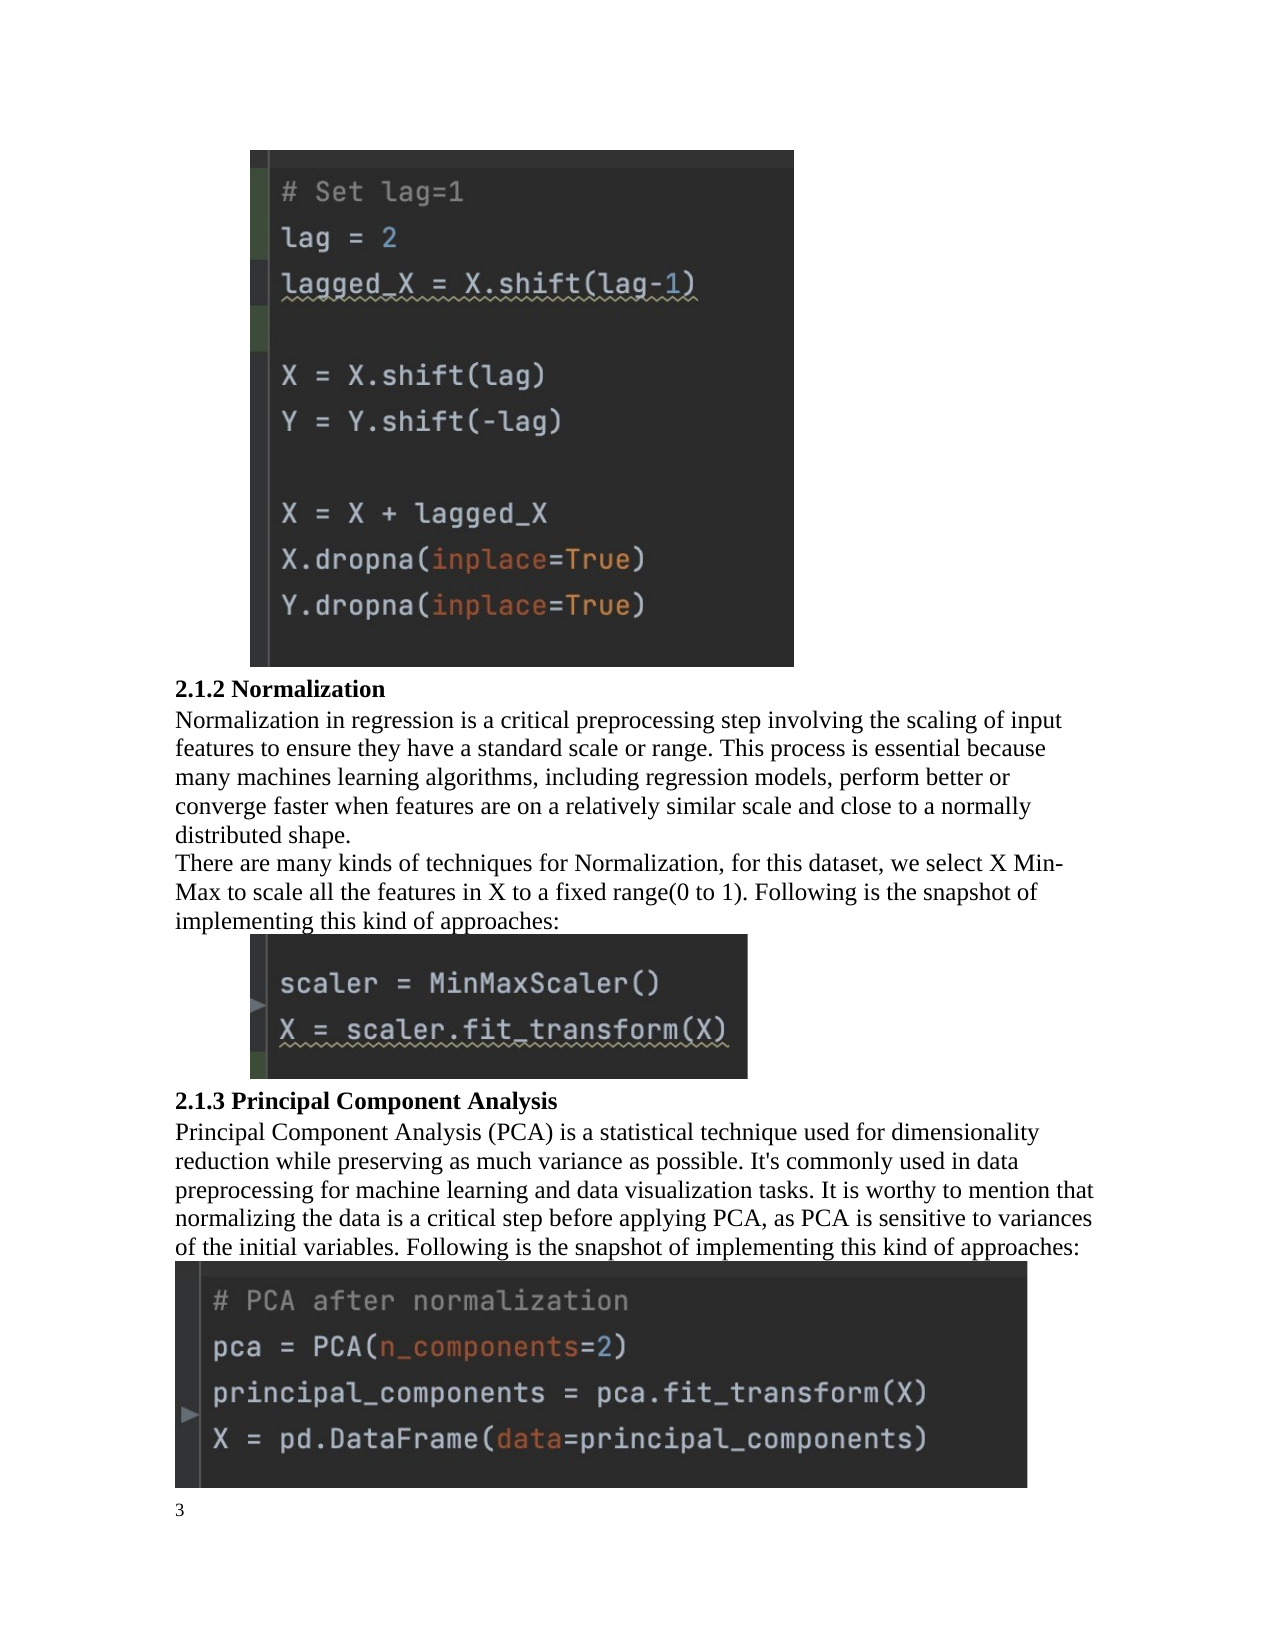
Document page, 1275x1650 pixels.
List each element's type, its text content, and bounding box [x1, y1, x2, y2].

subtitle 2.1.3 Principal Component Analysis [175, 1086, 1100, 1115]
text Normalization in regression is a critical preprocessing step involving the scaling of input features to ensure they have a standard scale or range. This process is essential because many machines learning algorithms, including regression models, perform better or converge faster when features are on a relatively similar scale and close to a normally distributed shape. [175, 705, 1100, 848]
text Principal Component Analysis (PCA) is a statistical technique used for dimensionality reduction while preserving as much variance as possible. It's commonly used in data preprocessing for machine learning and data visualization tasks. It is worthy to mention that normalizing the data is a critical step before applying PCA, as PCA is sensitive to variances of the initial variables. Following is the snapshot of implementing this kind of approaches: [175, 1117, 1100, 1261]
picture [250, 934, 748, 1079]
picture [175, 1261, 1028, 1488]
text There are many kinds of techniques for Normalization, for this dataset, we select X Min-Max to scale all the features in X to a fixed range(0 to 1). Following is the snapshot of implementing this kind of approaches: [175, 848, 1100, 935]
picture [250, 150, 794, 667]
subtitle 2.1.2 Normalization [175, 674, 1100, 703]
